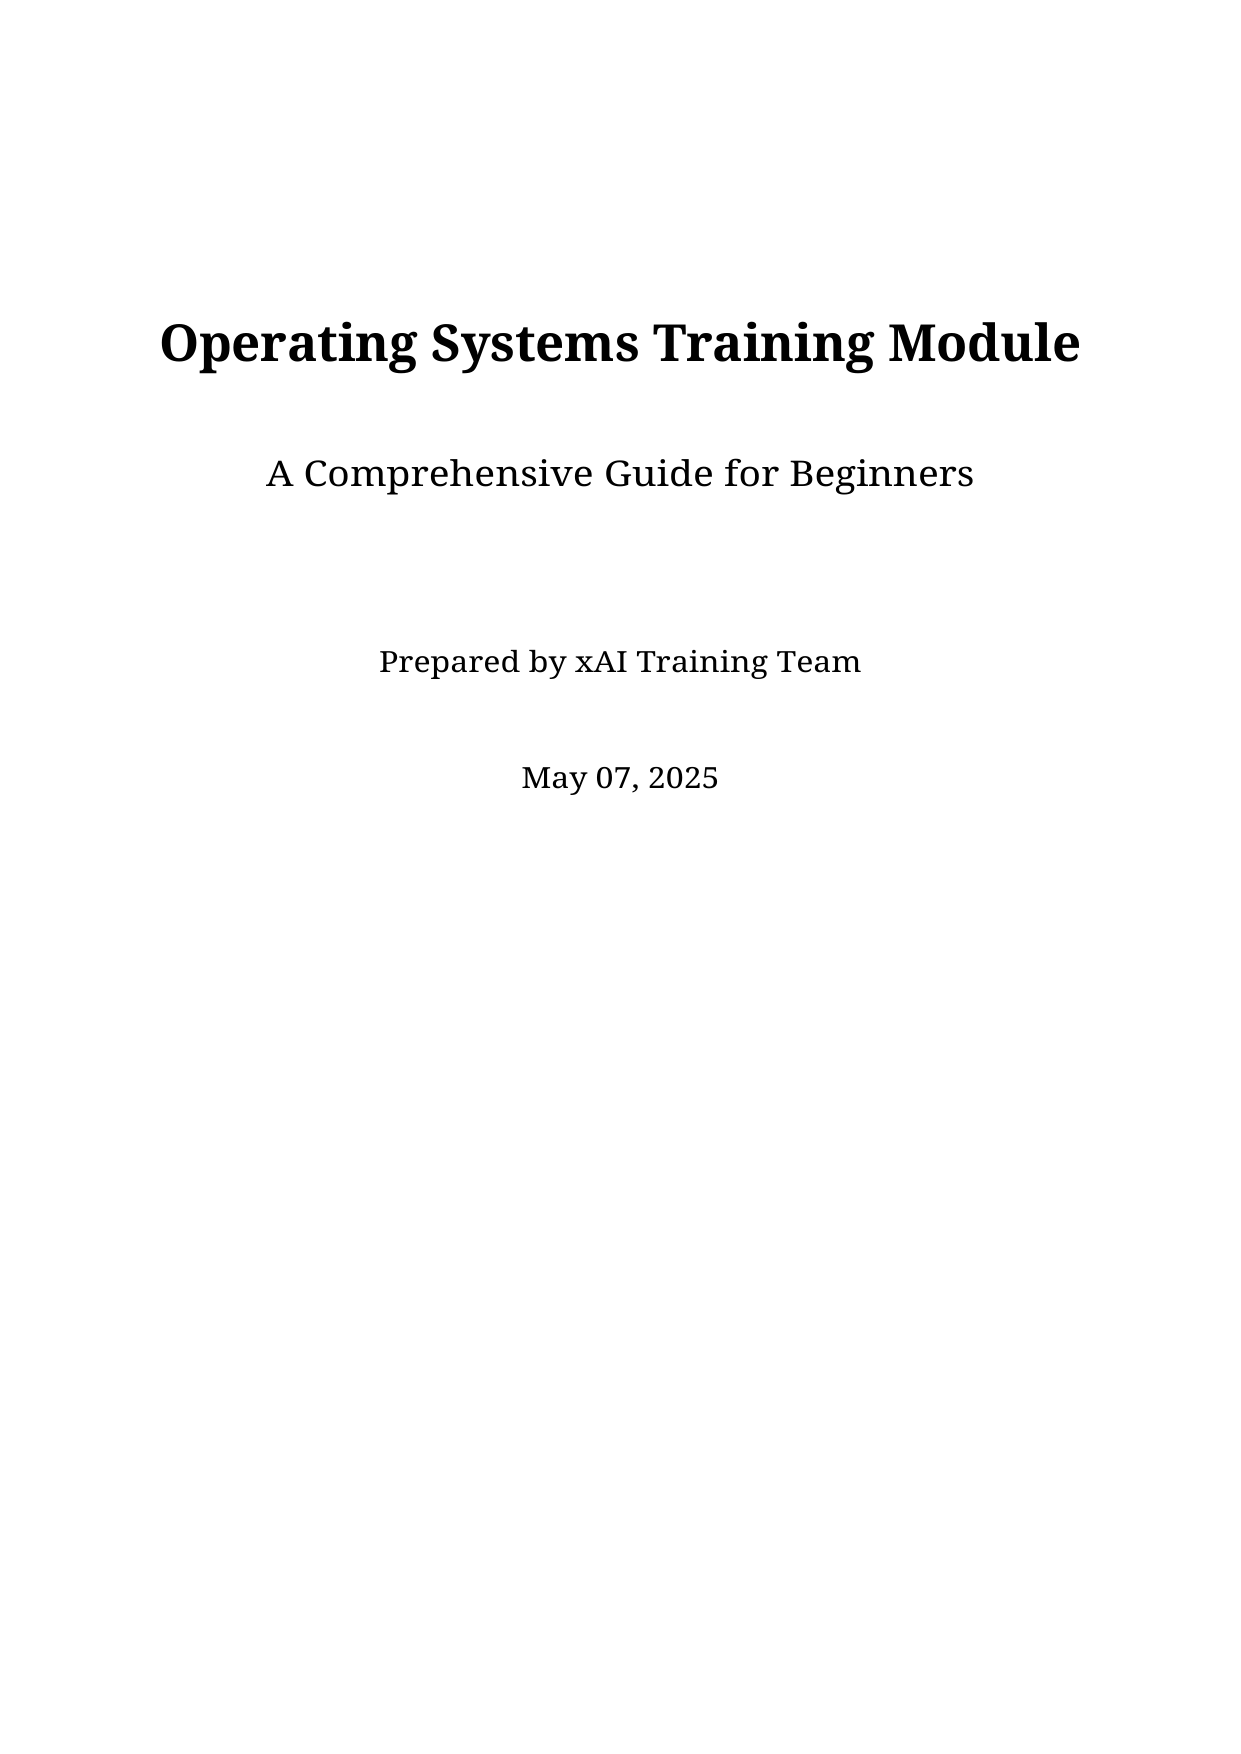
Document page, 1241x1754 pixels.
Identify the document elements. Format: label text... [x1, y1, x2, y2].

title Operating Systems Training Module [133, 307, 1107, 376]
text Prepared by xAI Training Team May 07, 2025 [370, 642, 871, 797]
text A Comprehensive Guide for Beginners [133, 449, 1107, 497]
